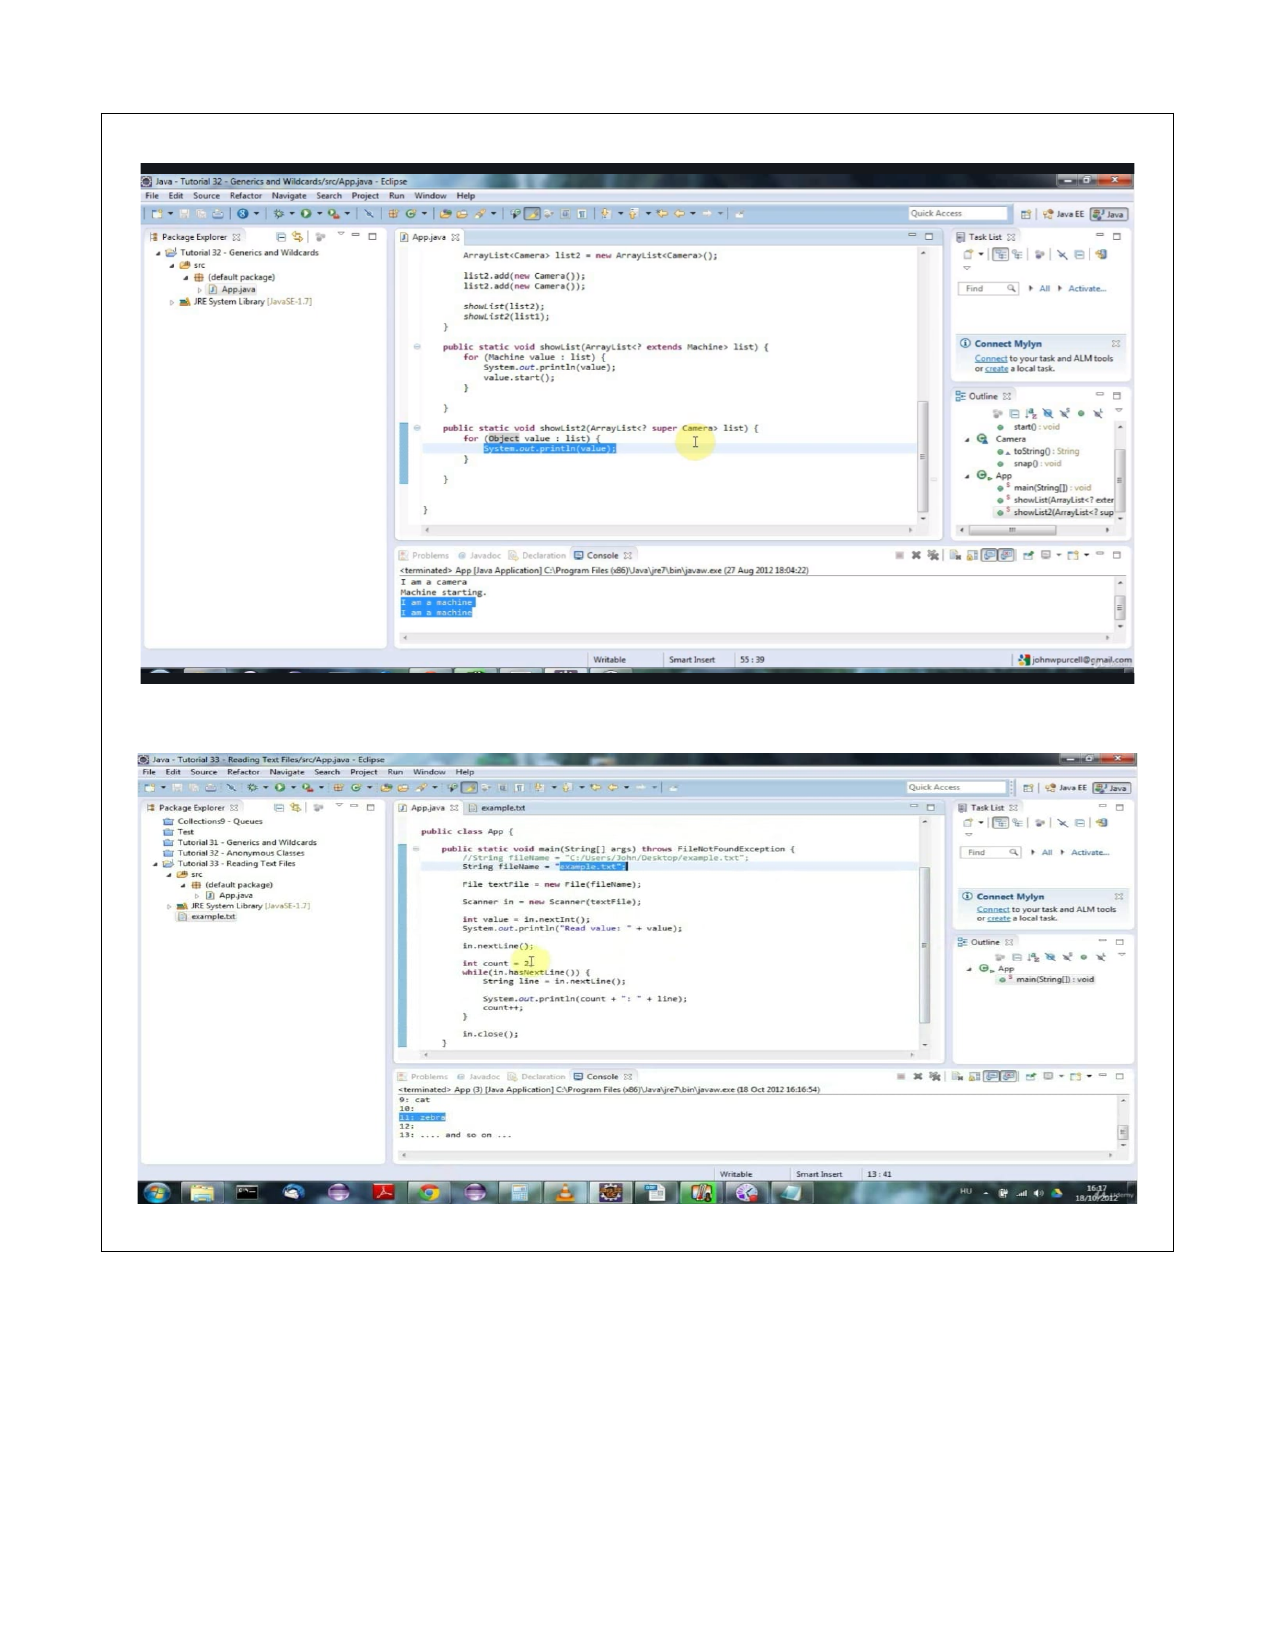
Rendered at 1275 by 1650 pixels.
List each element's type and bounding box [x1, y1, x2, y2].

table_cell [102, 114, 1173, 1251]
picture [137, 753, 1138, 1204]
picture [140, 163, 1135, 684]
